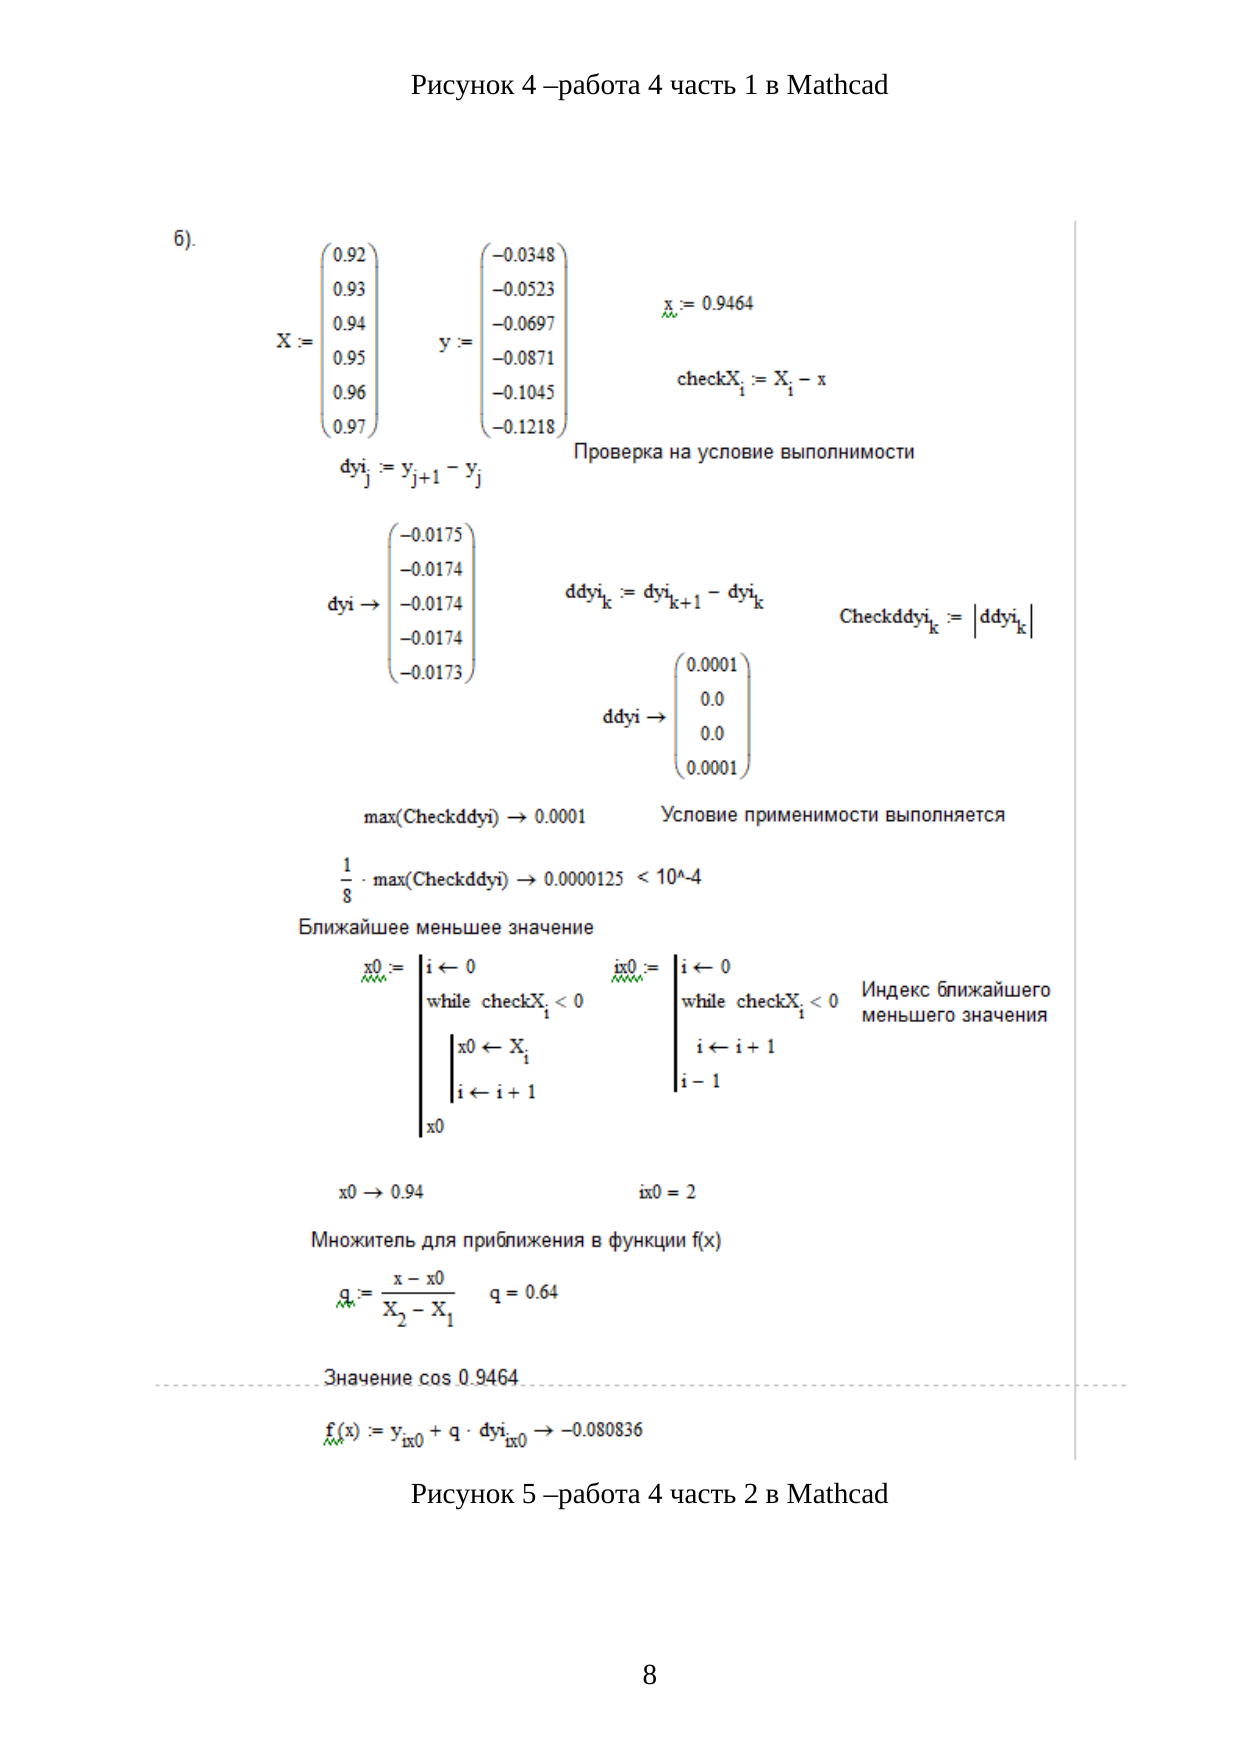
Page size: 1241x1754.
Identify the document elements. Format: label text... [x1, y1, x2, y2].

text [118, 1476, 1181, 1610]
picture [155, 221, 1131, 1460]
text Рисунок 4 –работа 4 часть 1 в Mathcad [118, 67, 1181, 101]
